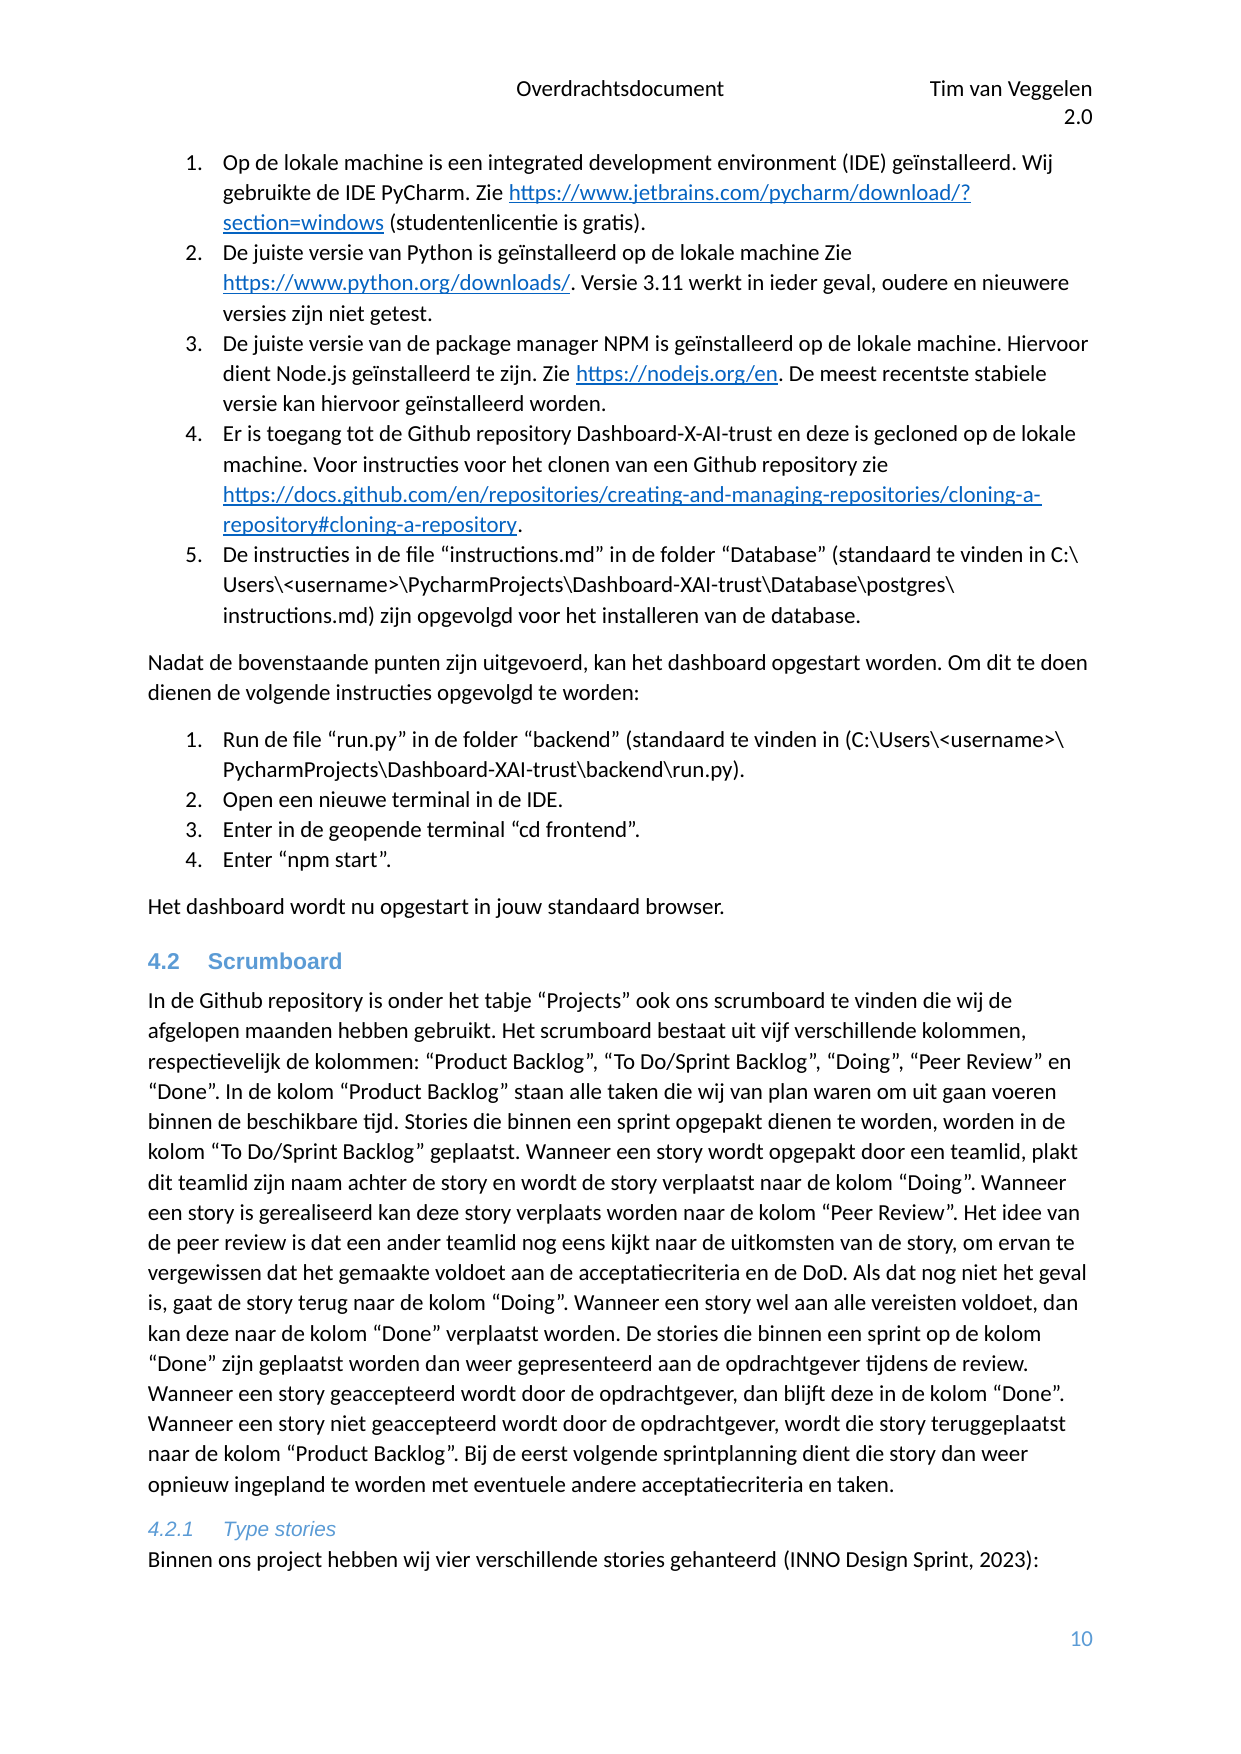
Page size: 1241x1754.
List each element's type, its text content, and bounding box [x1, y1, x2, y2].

text Binnen ons project hebben wij vier verschillende stories gehanteerd: [148, 1545, 1093, 1573]
list De juiste versie van de package manager NPM is geïnstalleerd op de lokale machine. Hiervoor dient Node.js geïnstalleerd te zijn. Zie https://nodejs.org/en. De meest recentste stabiele versie kan hiervoor geïnstalleerd worden. [185, 329, 1093, 417]
text Het dashboard wordt nu opgestart in jouw standaard browser. [148, 892, 1093, 920]
list Open een nieuwe terminal in de IDE. [185, 785, 1093, 813]
subtitle Type stories [148, 1517, 1093, 1541]
subtitle Scrumboard [148, 948, 1093, 974]
list De instructies in de file “instructions.md” in de folder “Database” (standaard te vinden in C:\Users\<username>\PycharmProjects\Dashboard-XAI-trust\Database\postgres\instructions.md) zijn opgevolgd voor het installeren van de database. [185, 540, 1093, 629]
list Er is toegang tot de Github repository Dashboard-X-AI-trust en deze is gecloned op de lokale machine. Voor instructies voor het clonen van een Github repository zie https://docs.github.com/en/repositories/creating-and-managing-repositories/cloning-a-repository#cloning-a-repository. [185, 419, 1093, 538]
text In de Github repository is onder het tabje “Projects” ook ons scrumboard te vinden die wij de afgelopen maanden hebben gebruikt. Het scrumboard bestaat uit vijf verschillende kolommen, respectievelijk de kolommen: “Product Backlog”, “To Do/Sprint Backlog”, “Doing”, “Peer Review” en “Done”. In de kolom “Product Backlog” staan alle taken die wij van plan waren om uit gaan voeren binnen de beschikbare tijd. Stories die binnen een sprint opgepakt dienen te worden, worden in de kolom “To Do/Sprint Backlog” geplaatst. Wanneer een story wordt opgepakt door een teamlid, plakt dit teamlid zijn naam achter de story en wordt de story verplaatst naar de kolom “Doing”. Wanneer een story is gerealiseerd kan deze story verplaats worden naar de kolom “Peer Review”. Het idee van de peer review is dat een ander teamlid nog eens kijkt naar de uitkomsten van de story, om ervan te vergewissen dat het gemaakte voldoet aan de acceptatiecriteria en de DoD. Als dat nog niet het geval is, gaat de story terug naar de kolom “Doing”. Wanneer een story wel aan alle vereisten voldoet, dan kan deze naar de kolom “Done” verplaatst worden. De stories die binnen een sprint op de kolom “Done” zijn geplaatst worden dan weer gepresenteerd aan de opdrachtgever tijdens de review. Wanneer een story geaccepteerd wordt door de opdrachtgever, dan blijft deze in de kolom “Done”. Wanneer een story niet geaccepteerd wordt door de opdrachtgever, wordt die story teruggeplaatst naar de kolom “Product Backlog”. Bij de eerst volgende sprintplanning dient die story dan weer opnieuw ingepland te worden met eventuele andere acceptatiecriteria en taken. [148, 986, 1093, 1498]
list Op de lokale machine is een integrated development environment (IDE) geïnstalleerd. Wij gebruikte de IDE PyCharm. Zie https://www.jetbrains.com/pycharm/download/?section=windows (studentenlicentie is gratis). [185, 148, 1093, 236]
list De juiste versie van Python is geïnstalleerd op de lokale machine Zie https://www.python.org/downloads/. Versie 3.11 werkt in ieder geval, oudere en nieuwere versies zijn niet getest. [185, 238, 1093, 327]
list Enter in de geopende terminal “cd frontend”. [185, 815, 1093, 843]
list Enter “npm start”. [185, 846, 1093, 873]
text Nadat de bovenstaande punten zijn uitgevoerd, kan het dashboard opgestart worden. Om dit te doen dienen de volgende instructies opgevolgd te worden: [148, 648, 1093, 706]
list Run de file “run.py” in de folder “backend” (standaard te vinden in (C:\Users\<username>\PycharmProjects\Dashboard-XAI-trust\backend\run.py). [185, 725, 1093, 783]
